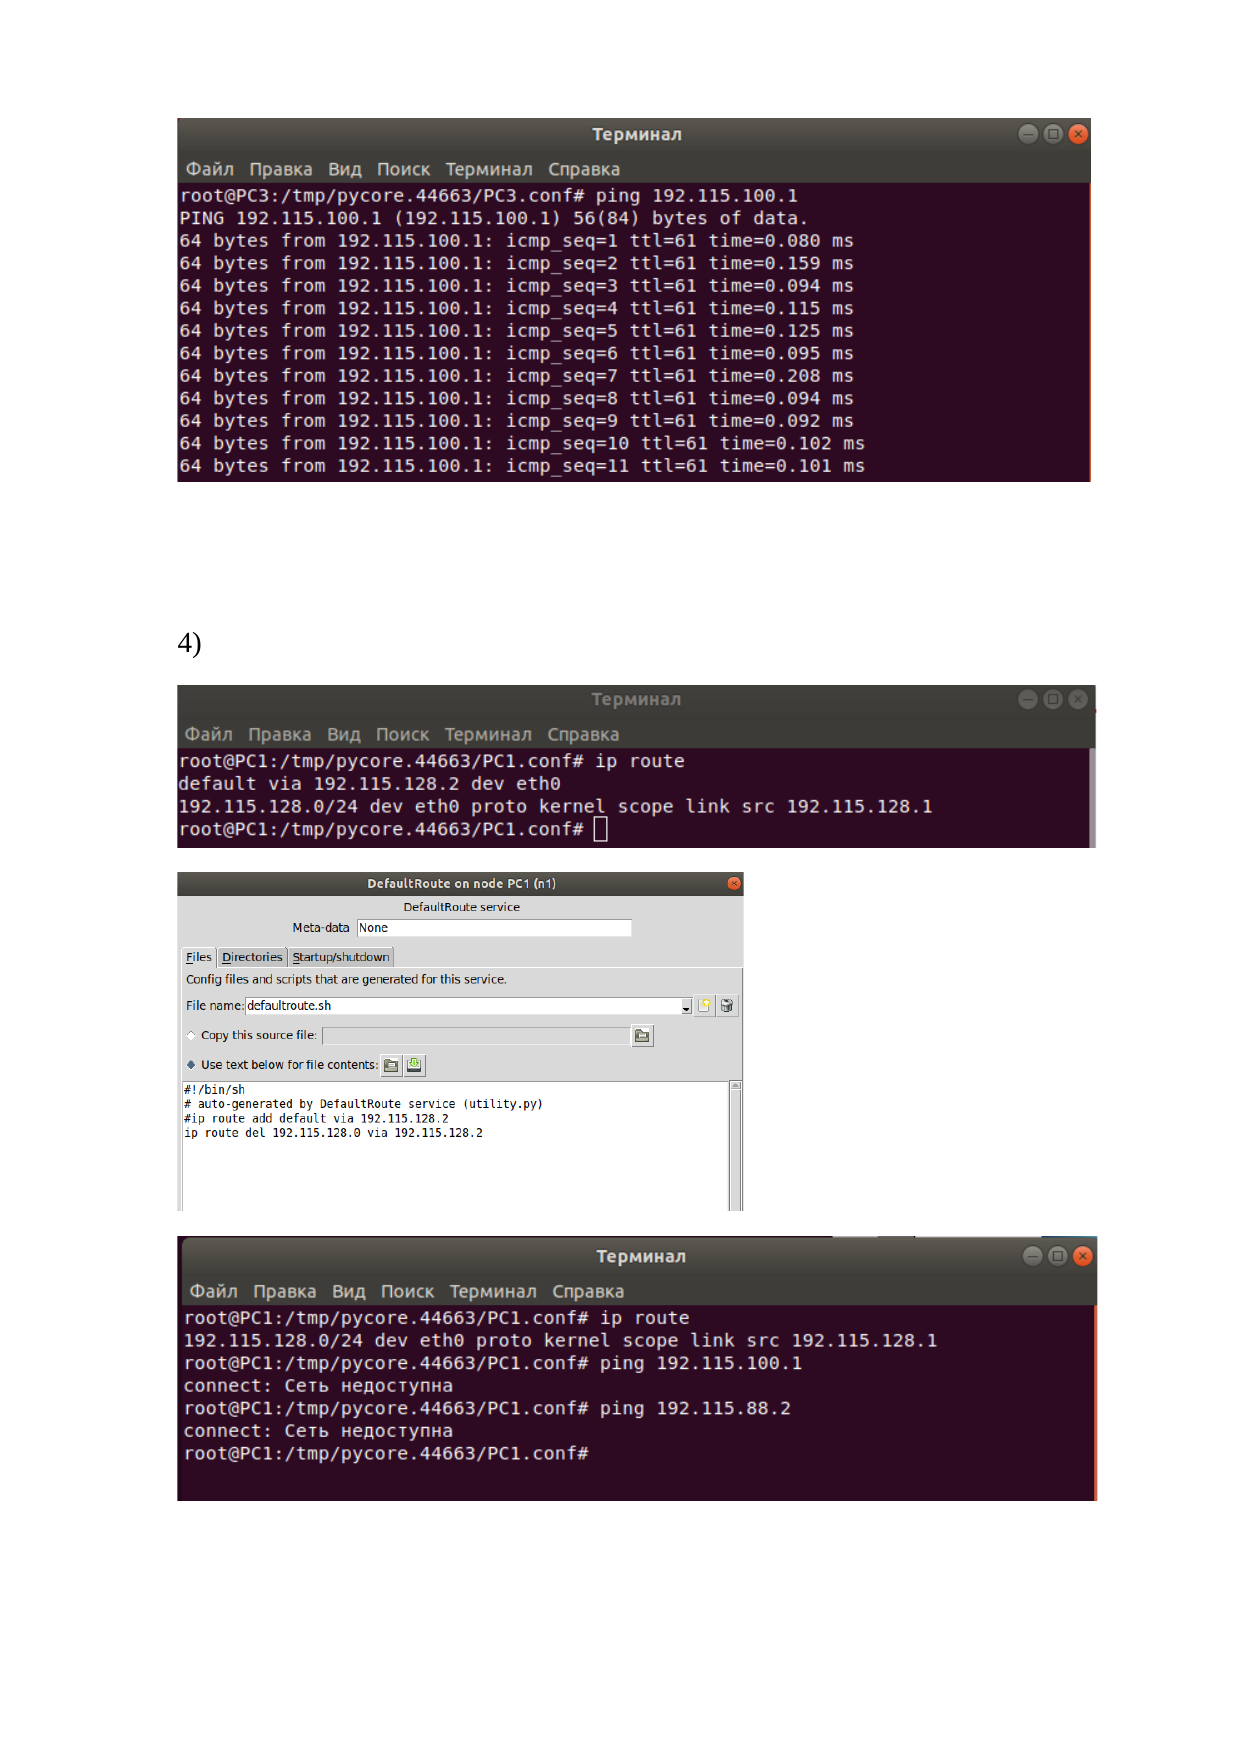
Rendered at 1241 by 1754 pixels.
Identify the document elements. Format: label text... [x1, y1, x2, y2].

picture [177, 118, 1091, 482]
picture [177, 1236, 1098, 1501]
picture [177, 872, 744, 1211]
text 4) [177, 626, 1152, 659]
picture [177, 685, 1097, 848]
